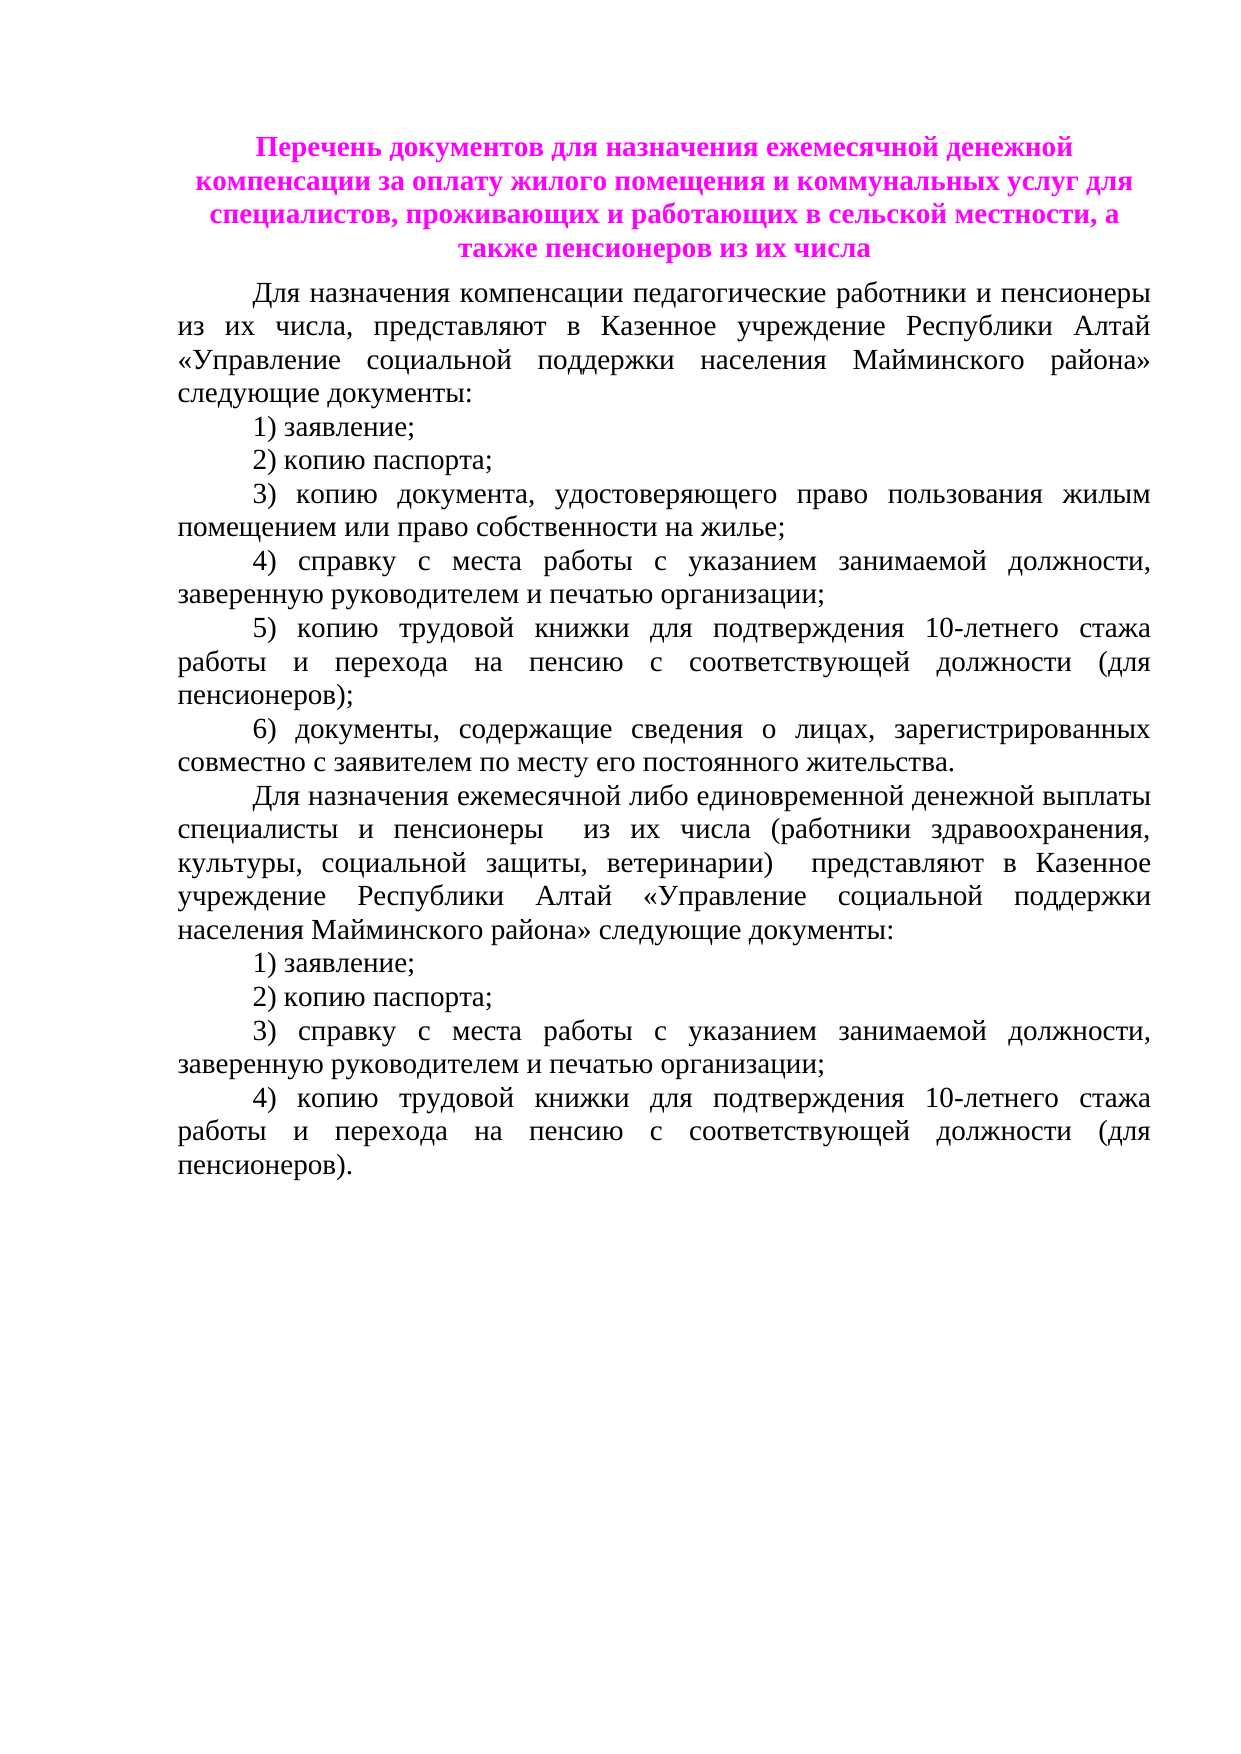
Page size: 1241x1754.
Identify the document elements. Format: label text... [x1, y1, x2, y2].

list Перечень документов для назначения ежемесячной денежной компенсации за оплату жилого помещения и коммунальных услуг для специалистов, проживающих и работающих в сельской местности, а также пенсионеров из их числа [177, 129, 1152, 263]
text 2) копию паспорта; [177, 979, 1152, 1013]
text 2) копию паспорта; [177, 442, 1152, 476]
text 6) документы, содержащие сведения о лицах, зарегистрированных совместно с заявителем по месту его постоянного жительства. [177, 711, 1152, 778]
text Для назначения ежемесячной либо единовременной денежной выплаты специалисты и пенсионеры из их числа (работники здравоохранения, культуры, социальной защиты, ветеринарии) представляют в Казенное учреждение Республики Алтай «Управление социальной поддержки населения Майминского района» следующие документы: [177, 778, 1152, 946]
text 3) копию документа, удостоверяющего право пользования жилым помещением или право собственности на жилье; [177, 476, 1152, 543]
text 3) справку с места работы с указанием занимаемой должности, заверенную руководителем и печатью организации; [177, 1013, 1152, 1080]
text 1) заявление; [177, 946, 1152, 979]
text 4) справку с места работы с указанием занимаемой должности, заверенную руководителем и печатью организации; [177, 543, 1152, 610]
text Для назначения компенсации педагогические работники и пенсионеры из их числа, представляют в Казенное учреждение Республики Алтай «Управление социальной поддержки населения Майминского района» следующие документы: [177, 275, 1152, 409]
text 5) копию трудовой книжки для подтверждения 10-летнего стажа работы и перехода на пенсию с соответствующей должности (для пенсионеров); [177, 610, 1152, 711]
text 4) копию трудовой книжки для подтверждения 10-летнего стажа работы и перехода на пенсию с соответствующей должности (для пенсионеров). [177, 1080, 1152, 1180]
text 1) заявление; [177, 409, 1152, 442]
